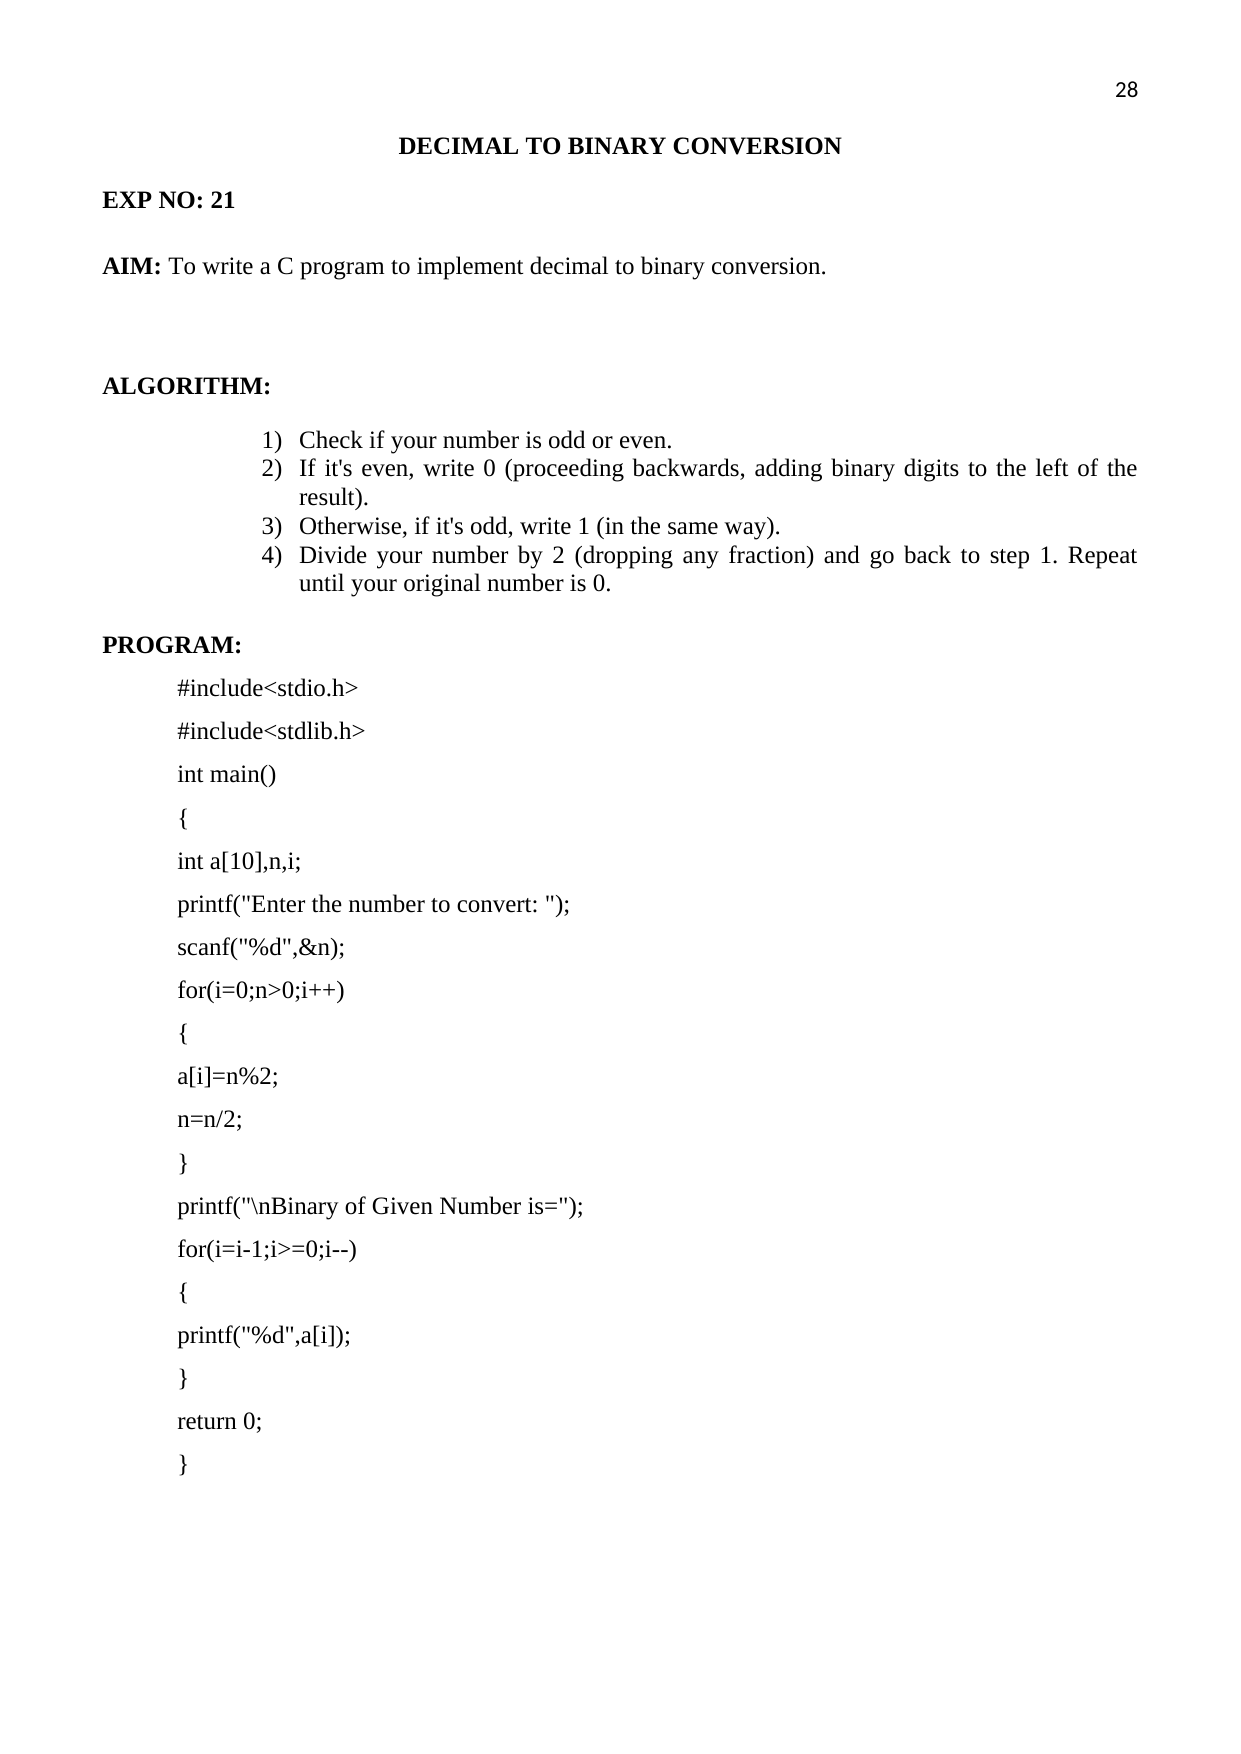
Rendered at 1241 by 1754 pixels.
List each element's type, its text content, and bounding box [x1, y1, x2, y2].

text return 0; [177, 1406, 1138, 1435]
text #include<stdlib.h> [177, 716, 1138, 745]
text } [177, 1148, 1138, 1176]
text printf("\nBinary of Given Number is="); [177, 1191, 1138, 1219]
text for(i=i-1;i>=0;i--) [177, 1234, 1138, 1263]
text PROGRAM: [102, 630, 1138, 659]
text a[i]=n%2; [177, 1061, 1138, 1090]
list Divide your number by 2 (dropping any fraction) and go back to step 1. Repeat until your original number is 0. [261, 540, 1138, 597]
text { [177, 1277, 1138, 1306]
text int a[10],n,i; [177, 846, 1138, 874]
text AIM: To write a C program to implement decimal to binary conversion. [102, 251, 1138, 280]
text printf("Enter the number to convert: "); [177, 889, 1138, 918]
text scanf("%d",&n); [177, 932, 1138, 961]
text ALGORITHM: [102, 371, 1138, 399]
text { [177, 1018, 1138, 1047]
list If it's even, write 0 (proceeding backwards, adding binary digits to the left of the result). [261, 453, 1138, 511]
text } [177, 1449, 1138, 1478]
text int main() [177, 759, 1138, 788]
text { [177, 803, 1138, 831]
text } [177, 1363, 1138, 1392]
text EXP NO: 21 [102, 185, 1138, 214]
text #include<stdio.h> [177, 673, 1138, 702]
text DECIMAL TO BINARY CONVERSION [102, 131, 1138, 160]
text for(i=0;n>0;i++) [177, 975, 1138, 1004]
list Check if your number is odd or even. [261, 425, 1138, 453]
list Otherwise, if it's odd, write 1 (in the same way). [261, 511, 1138, 540]
text printf("%d",a[i]); [177, 1320, 1138, 1349]
text n=n/2; [177, 1104, 1138, 1133]
